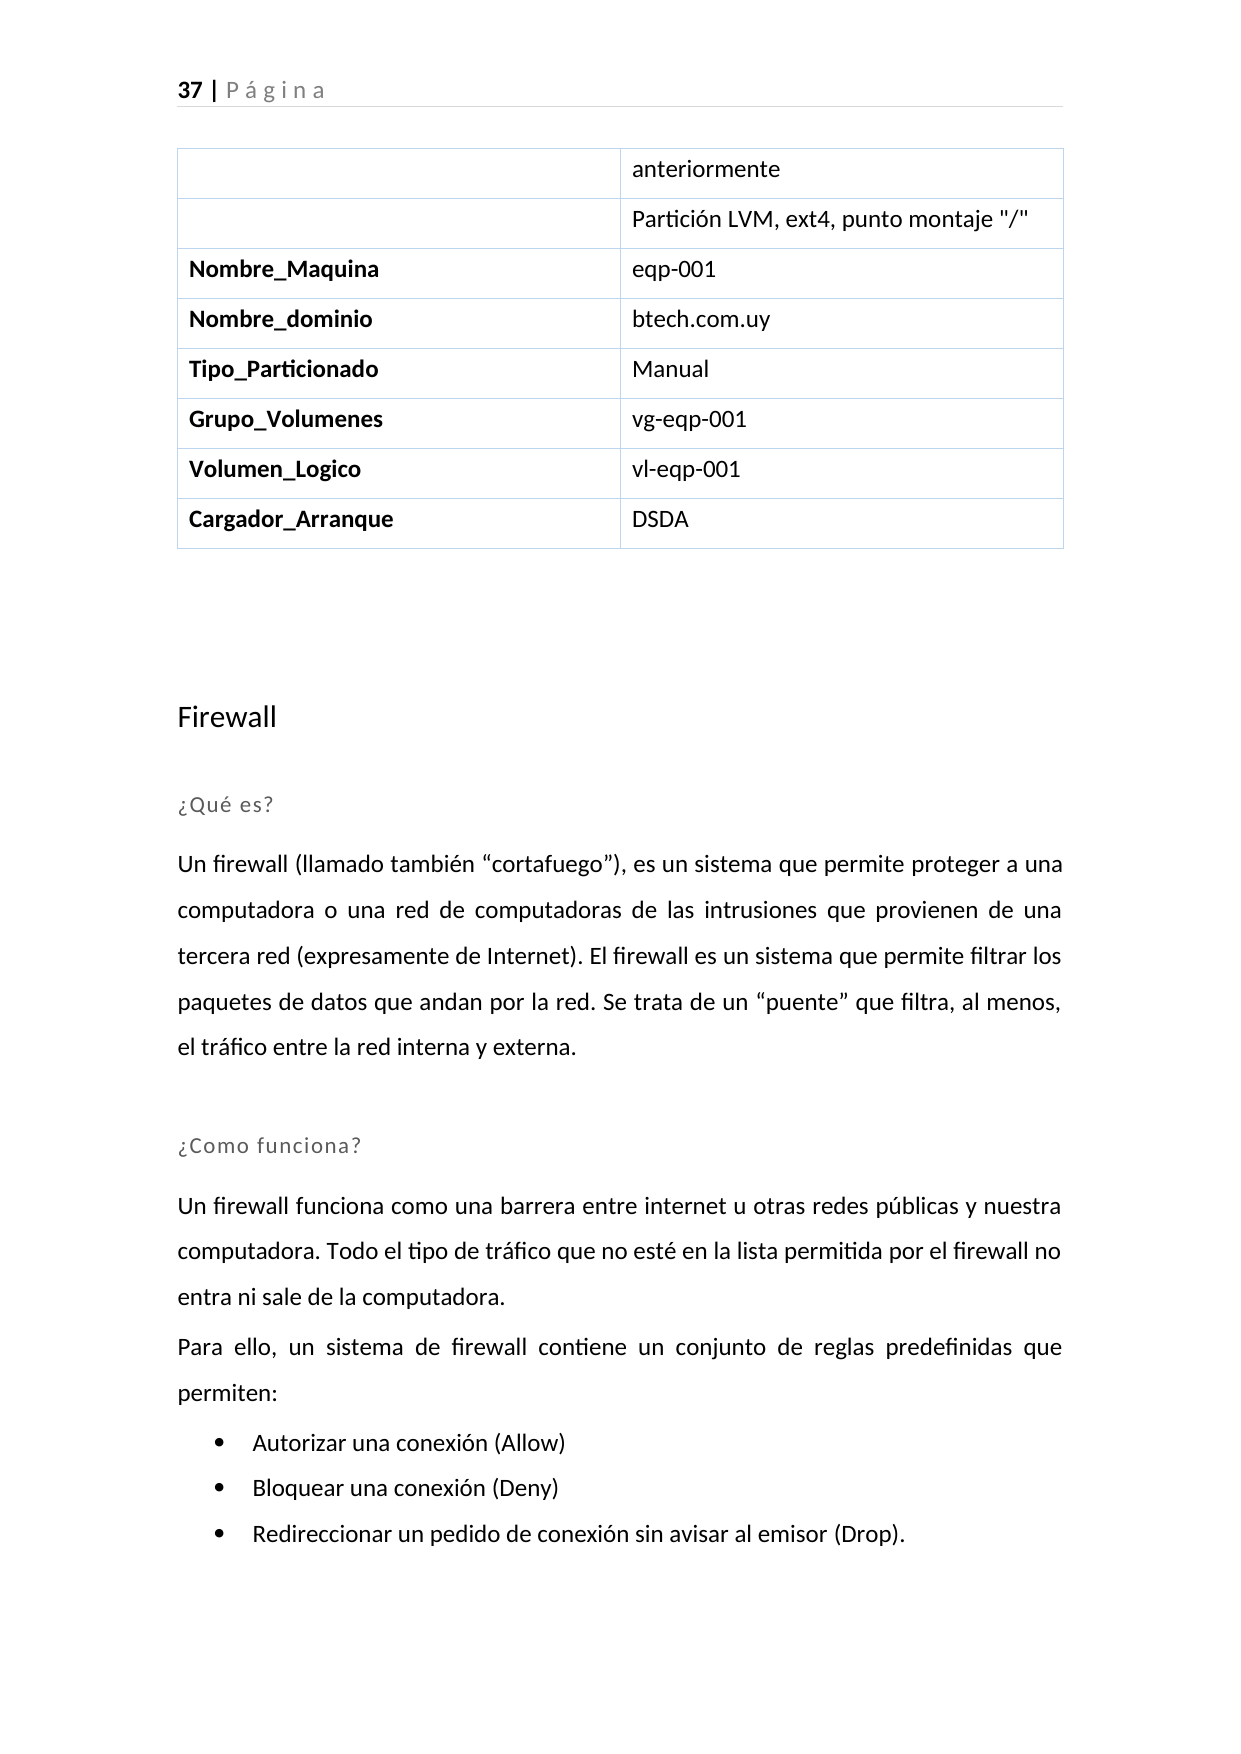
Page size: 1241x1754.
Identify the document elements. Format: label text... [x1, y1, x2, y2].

subtitle ¿Qué es? [177, 790, 1063, 818]
table_cell Tipo_Particionado [178, 349, 620, 398]
list Bloquear una conexión (Deny) [215, 1472, 1063, 1503]
list Redireccionar un pedido de conexión sin avisar al emisor (Drop). [215, 1518, 1063, 1549]
table_cell eqp-001 [621, 249, 1063, 298]
table_cell Partición LVM, ext4, punto montaje "/" [621, 199, 1063, 248]
table_cell Manual [621, 349, 1063, 398]
list Autorizar una conexión (Allow) [215, 1427, 1063, 1457]
table_cell [178, 199, 620, 248]
table_cell Grupo_Volumenes [178, 399, 620, 448]
table_cell [178, 149, 620, 198]
table_cell Nombre_Maquina [178, 249, 620, 298]
text Un firewall funciona como una barrera entre internet u otras redes públicas y nuestra computadora. Todo el tipo de tráfico que no esté en la lista permitida por el firewall no entra ni sale de la computadora. [177, 1190, 1063, 1312]
table_cell vl-eqp-001 [621, 449, 1063, 498]
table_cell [621, 149, 1063, 198]
text Para ello, un sistema de firewall contiene un conjunto de reglas predefinidas que permiten: [177, 1331, 1063, 1407]
table_cell Volumen_Logico [178, 449, 620, 498]
text Un firewall (llamado también “cortafuego”), es un sistema que permite proteger a una computadora o una red de computadoras de las intrusiones que provienen de una tercera red (expresamente de Internet). El firewall es un sistema que permite filtrar los paquetes de datos que andan por la red. Se trata de un “puente” que filtra, al menos, el tráfico entre la red interna y externa. [177, 848, 1063, 1062]
subtitle Firewall [177, 697, 1063, 735]
table_cell Nombre_dominio [178, 299, 620, 348]
table_cell Cargador_Arranque [178, 499, 620, 548]
table_cell btech.com.uy [621, 299, 1063, 348]
table_cell vg-eqp-001 [621, 399, 1063, 448]
subtitle ¿Como funciona? [177, 1131, 1063, 1159]
table_cell DSDA [621, 499, 1063, 548]
